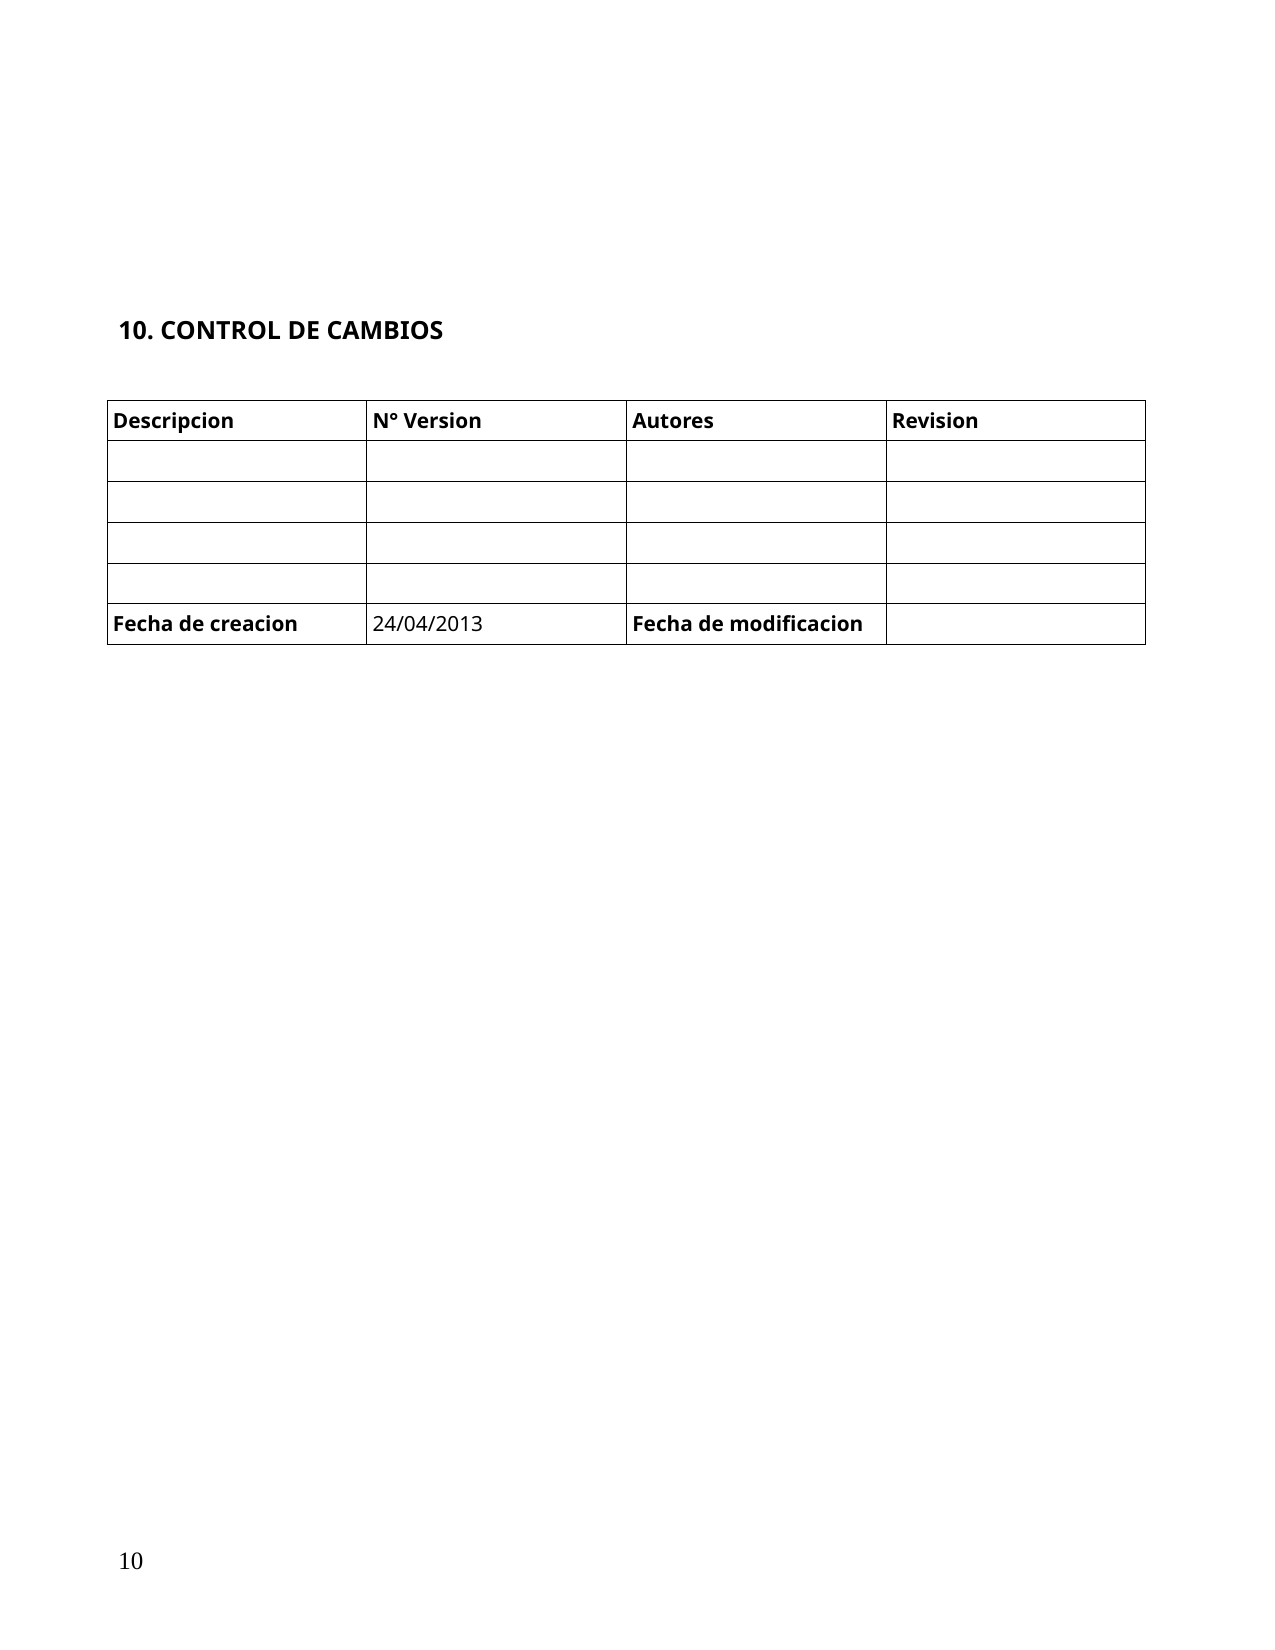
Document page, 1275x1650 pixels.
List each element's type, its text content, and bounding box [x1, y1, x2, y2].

table_cell Fecha de creacion [108, 604, 366, 644]
table_cell [367, 564, 626, 603]
table_header Revision [887, 401, 1145, 440]
table_cell [627, 523, 886, 563]
subtitle 10. CONTROL DE CAMBIOS [118, 312, 1157, 347]
table_cell [887, 604, 1145, 644]
table_cell [108, 441, 366, 481]
table_cell [108, 482, 366, 522]
table_cell [108, 523, 366, 563]
table_cell [887, 482, 1145, 522]
table_cell [367, 482, 626, 522]
table_cell Fecha de modificacion [627, 604, 886, 644]
table_cell [627, 441, 886, 481]
table_cell [627, 482, 886, 522]
table_cell [887, 441, 1145, 481]
table_cell 24/04/2013 [367, 604, 626, 644]
table_cell [367, 523, 626, 563]
table_header Descripcion [108, 401, 366, 440]
table_cell [627, 564, 886, 603]
table_header Autores [627, 401, 886, 440]
table_cell [887, 564, 1145, 603]
table_cell [108, 564, 366, 603]
table_cell [887, 523, 1145, 563]
table_cell [367, 441, 626, 481]
table_header N° Version [367, 401, 626, 440]
